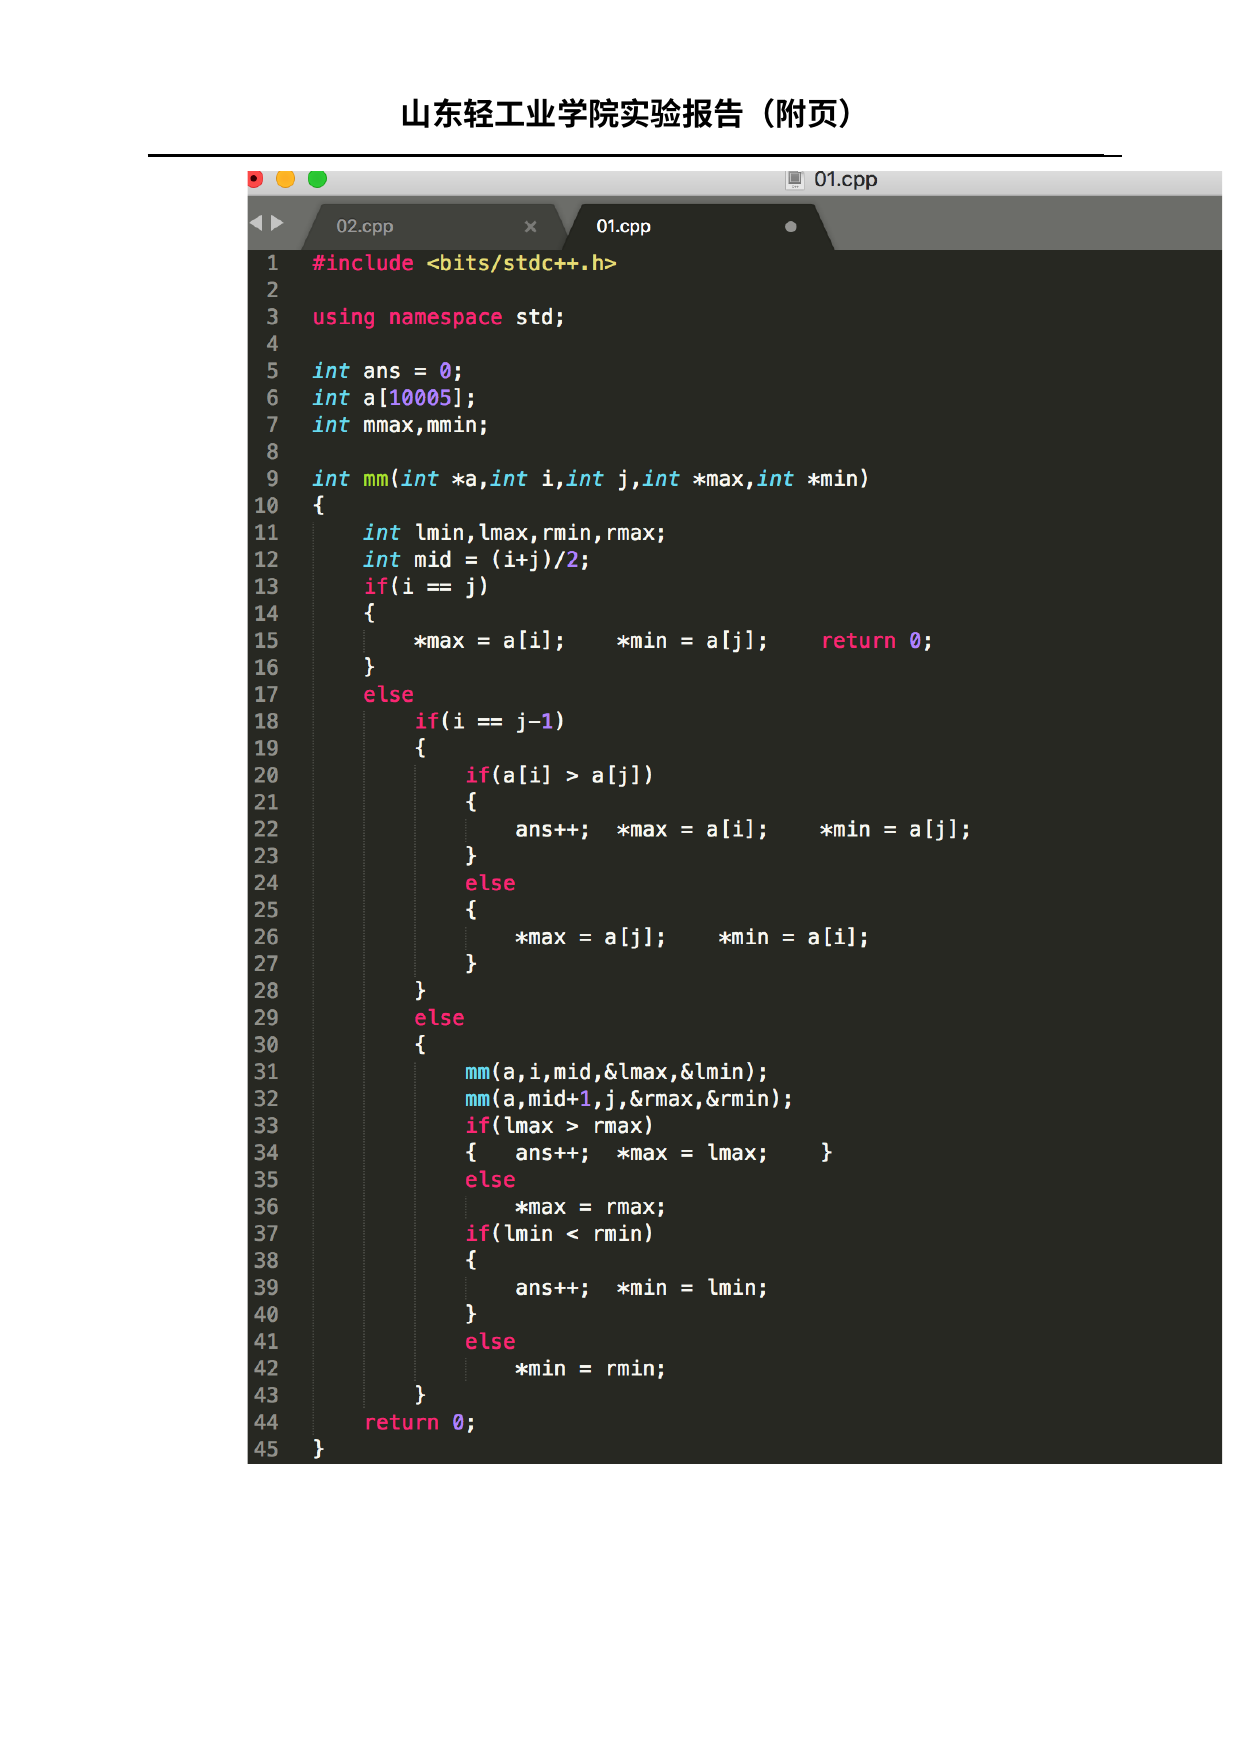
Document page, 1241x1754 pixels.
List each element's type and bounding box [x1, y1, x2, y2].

picture [247, 171, 1223, 1464]
